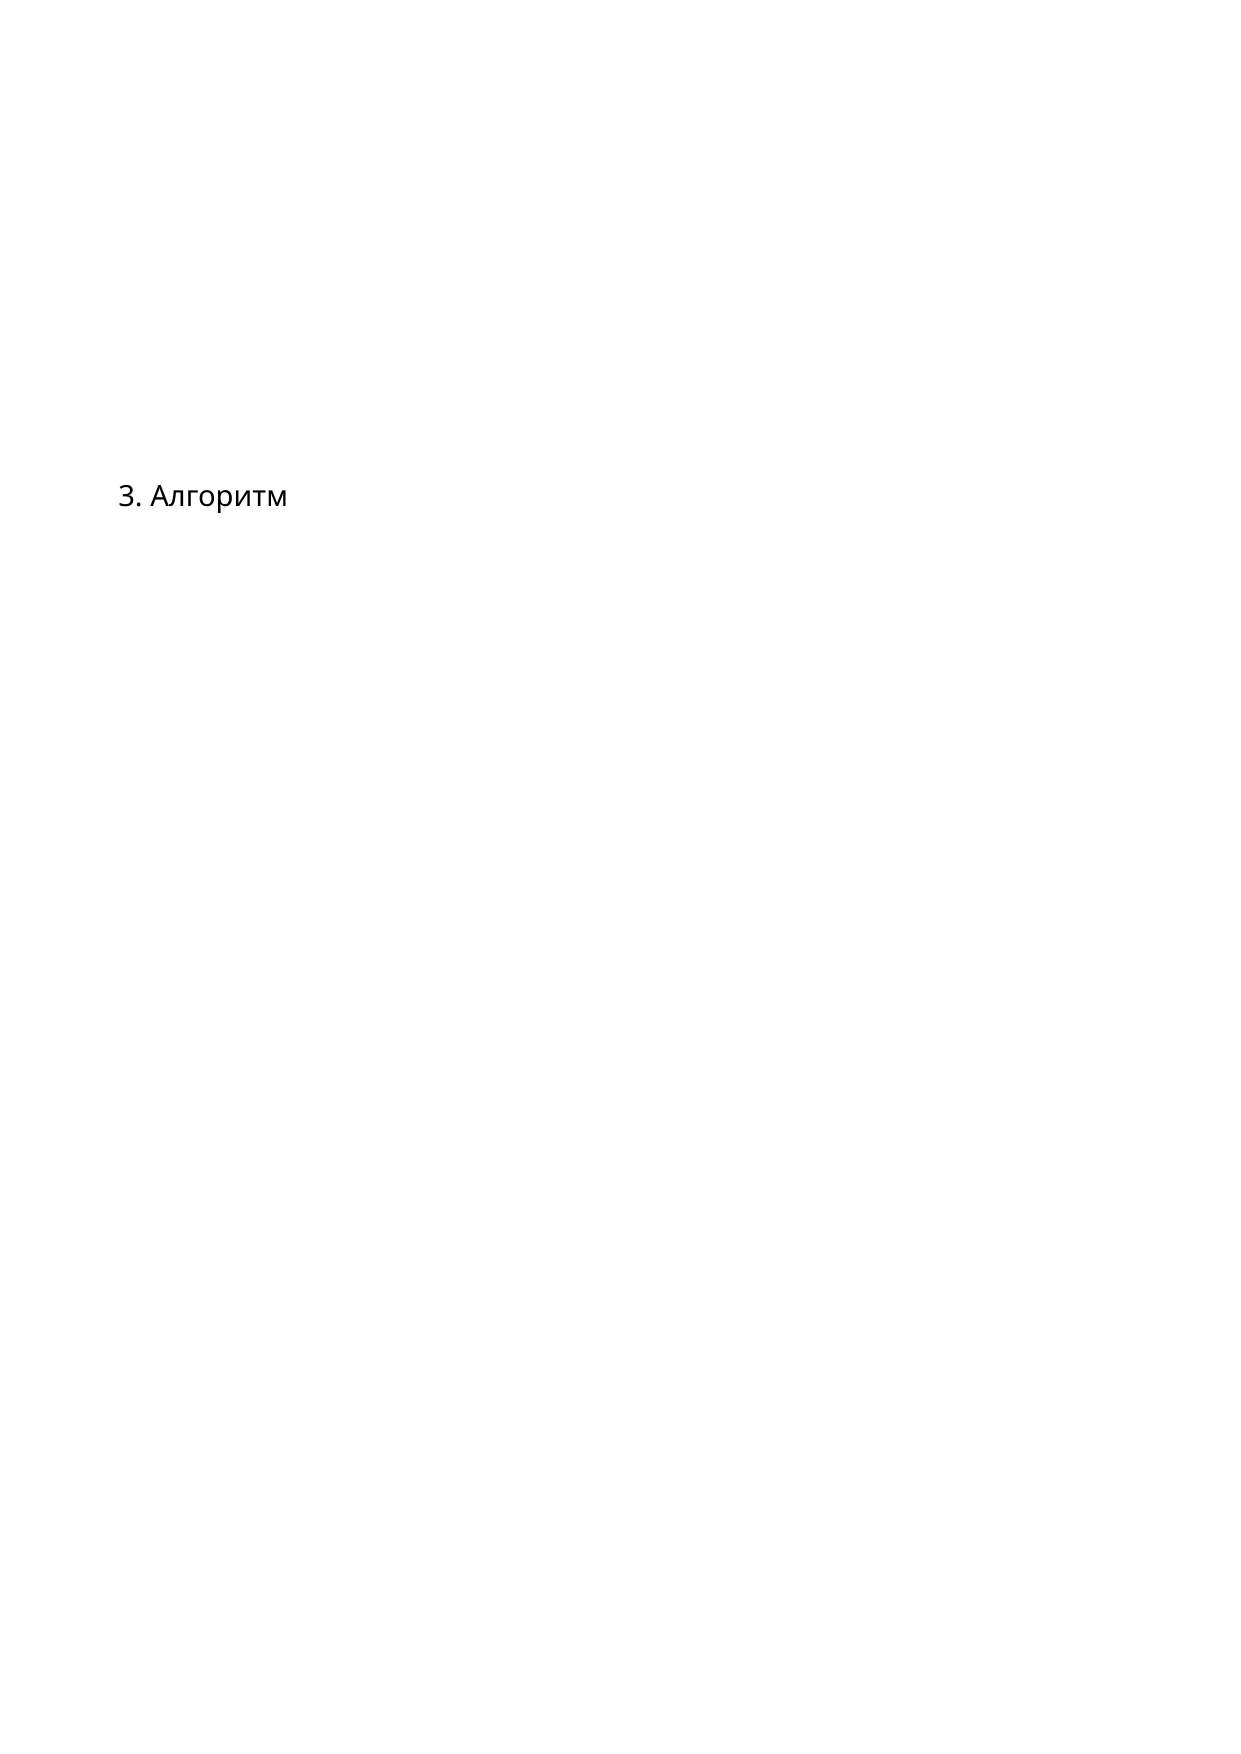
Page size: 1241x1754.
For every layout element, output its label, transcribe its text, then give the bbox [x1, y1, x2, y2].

list 3. Алгоритм [118, 476, 1122, 515]
